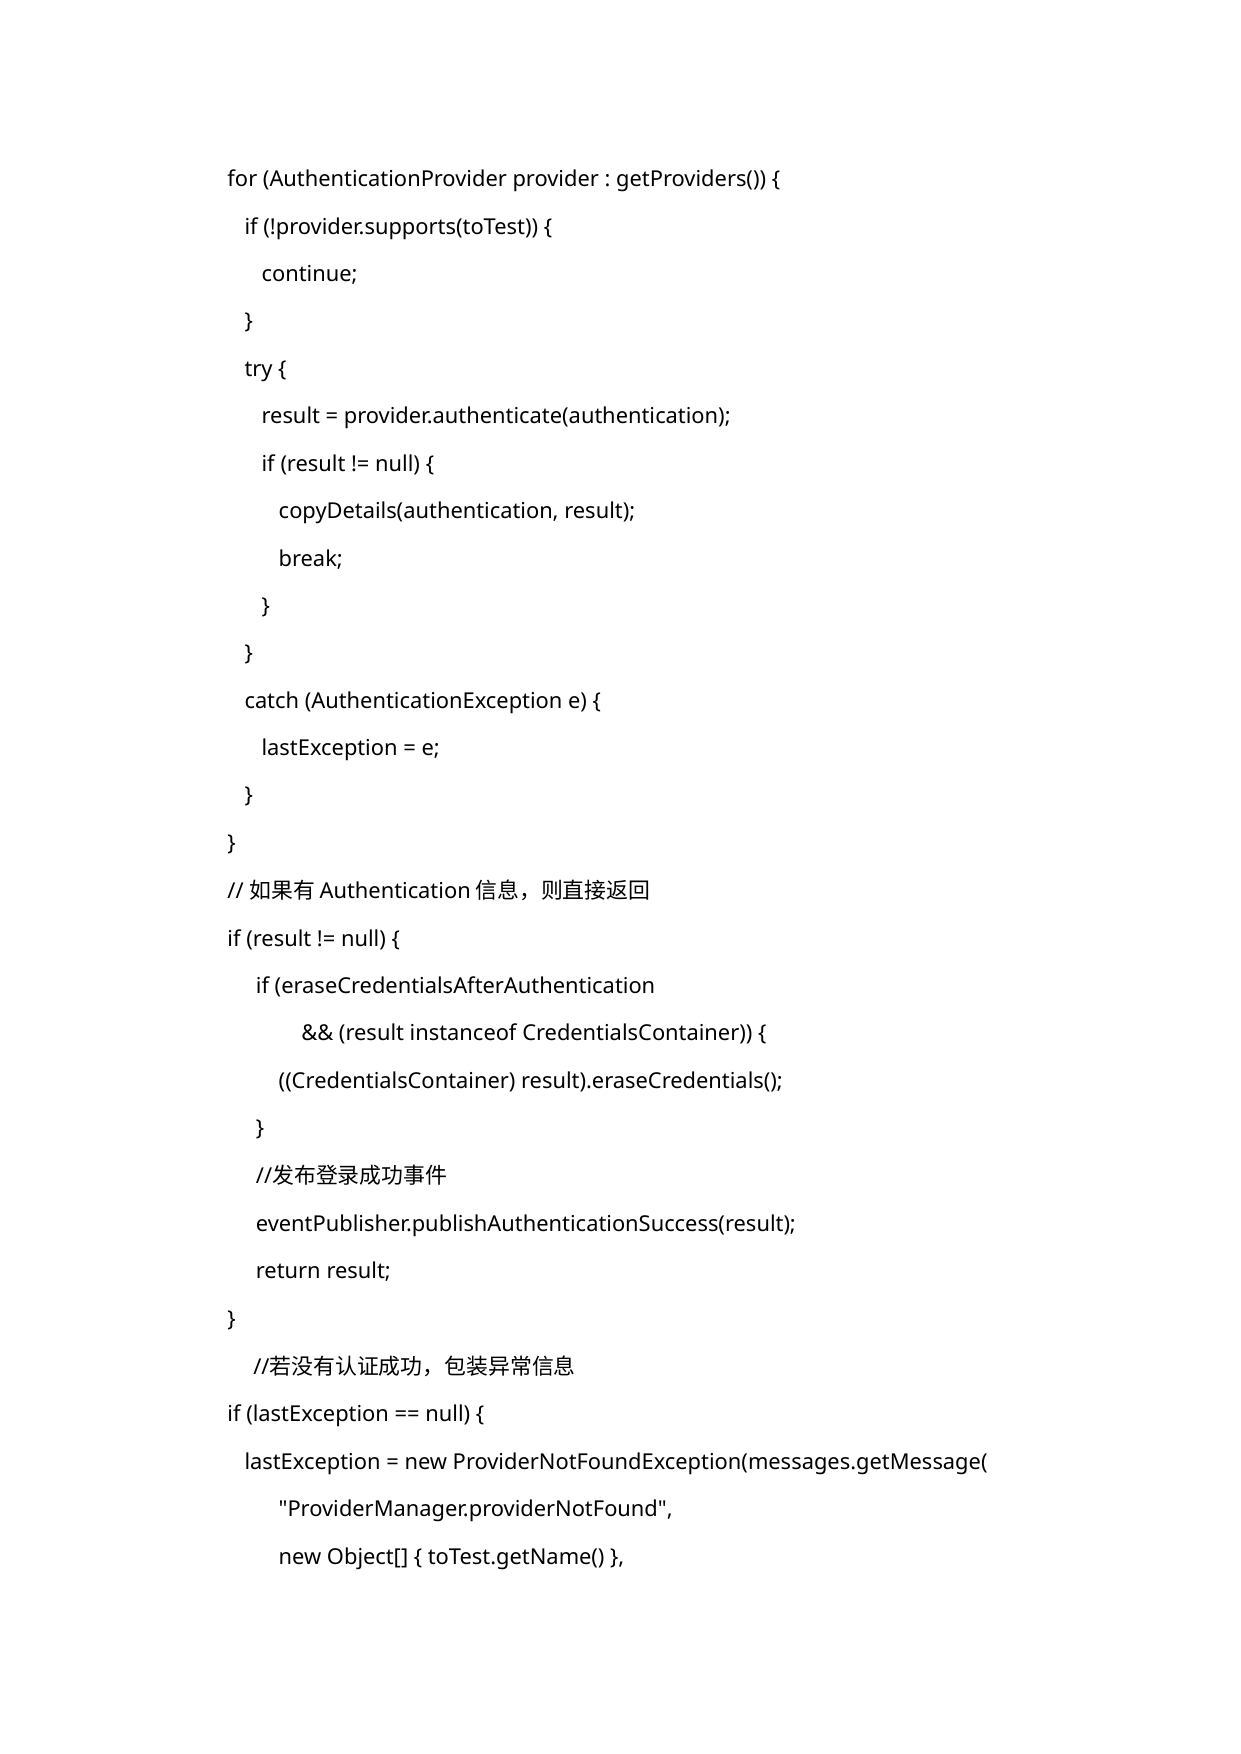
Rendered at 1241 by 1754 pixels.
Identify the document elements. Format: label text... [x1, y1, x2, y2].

text catch (AuthenticationException e) { [187, 683, 1053, 716]
text } [187, 588, 1053, 621]
text break; [187, 541, 1053, 574]
text lastException = new ProviderNotFoundException(messages.getMessage( [187, 1444, 1053, 1477]
text for (AuthenticationProvider provider : getProviders()) { [187, 162, 1053, 194]
text if (result != null) { [187, 446, 1053, 479]
text } [187, 636, 1053, 668]
text if (result != null) { [187, 921, 1053, 954]
text //若没有认证成功，包装异常信息 [231, 1349, 1053, 1381]
text copyDetails(authentication, result); [187, 494, 1053, 526]
text continue; [187, 257, 1053, 289]
text } [187, 1301, 1053, 1334]
text } [187, 778, 1053, 811]
text return result; [187, 1254, 1053, 1286]
text new Object[] { toTest.getName() }, [187, 1539, 1053, 1572]
text && (result instanceof CredentialsContainer)) { [187, 1016, 1053, 1048]
text ((CredentialsContainer) result).eraseCredentials(); [187, 1063, 1053, 1096]
text //发布登录成功事件 [187, 1158, 1053, 1191]
text eventPublisher.publishAuthenticationSuccess(result); [187, 1207, 1053, 1239]
text if (lastException == null) { [187, 1397, 1053, 1429]
text if (eraseCredentialsAfterAuthentication [187, 969, 1053, 1001]
text } [187, 1111, 1053, 1143]
text if (!provider.supports(toTest)) { [187, 209, 1053, 242]
text result = provider.authenticate(authentication); [187, 399, 1053, 431]
text try { [187, 352, 1053, 384]
text lastException = e; [187, 731, 1053, 763]
text "ProviderManager.providerNotFound", [187, 1492, 1053, 1524]
text } [187, 304, 1053, 337]
text // 如果有Authentication信息，则直接返回 [187, 873, 1053, 905]
text } [187, 826, 1053, 858]
